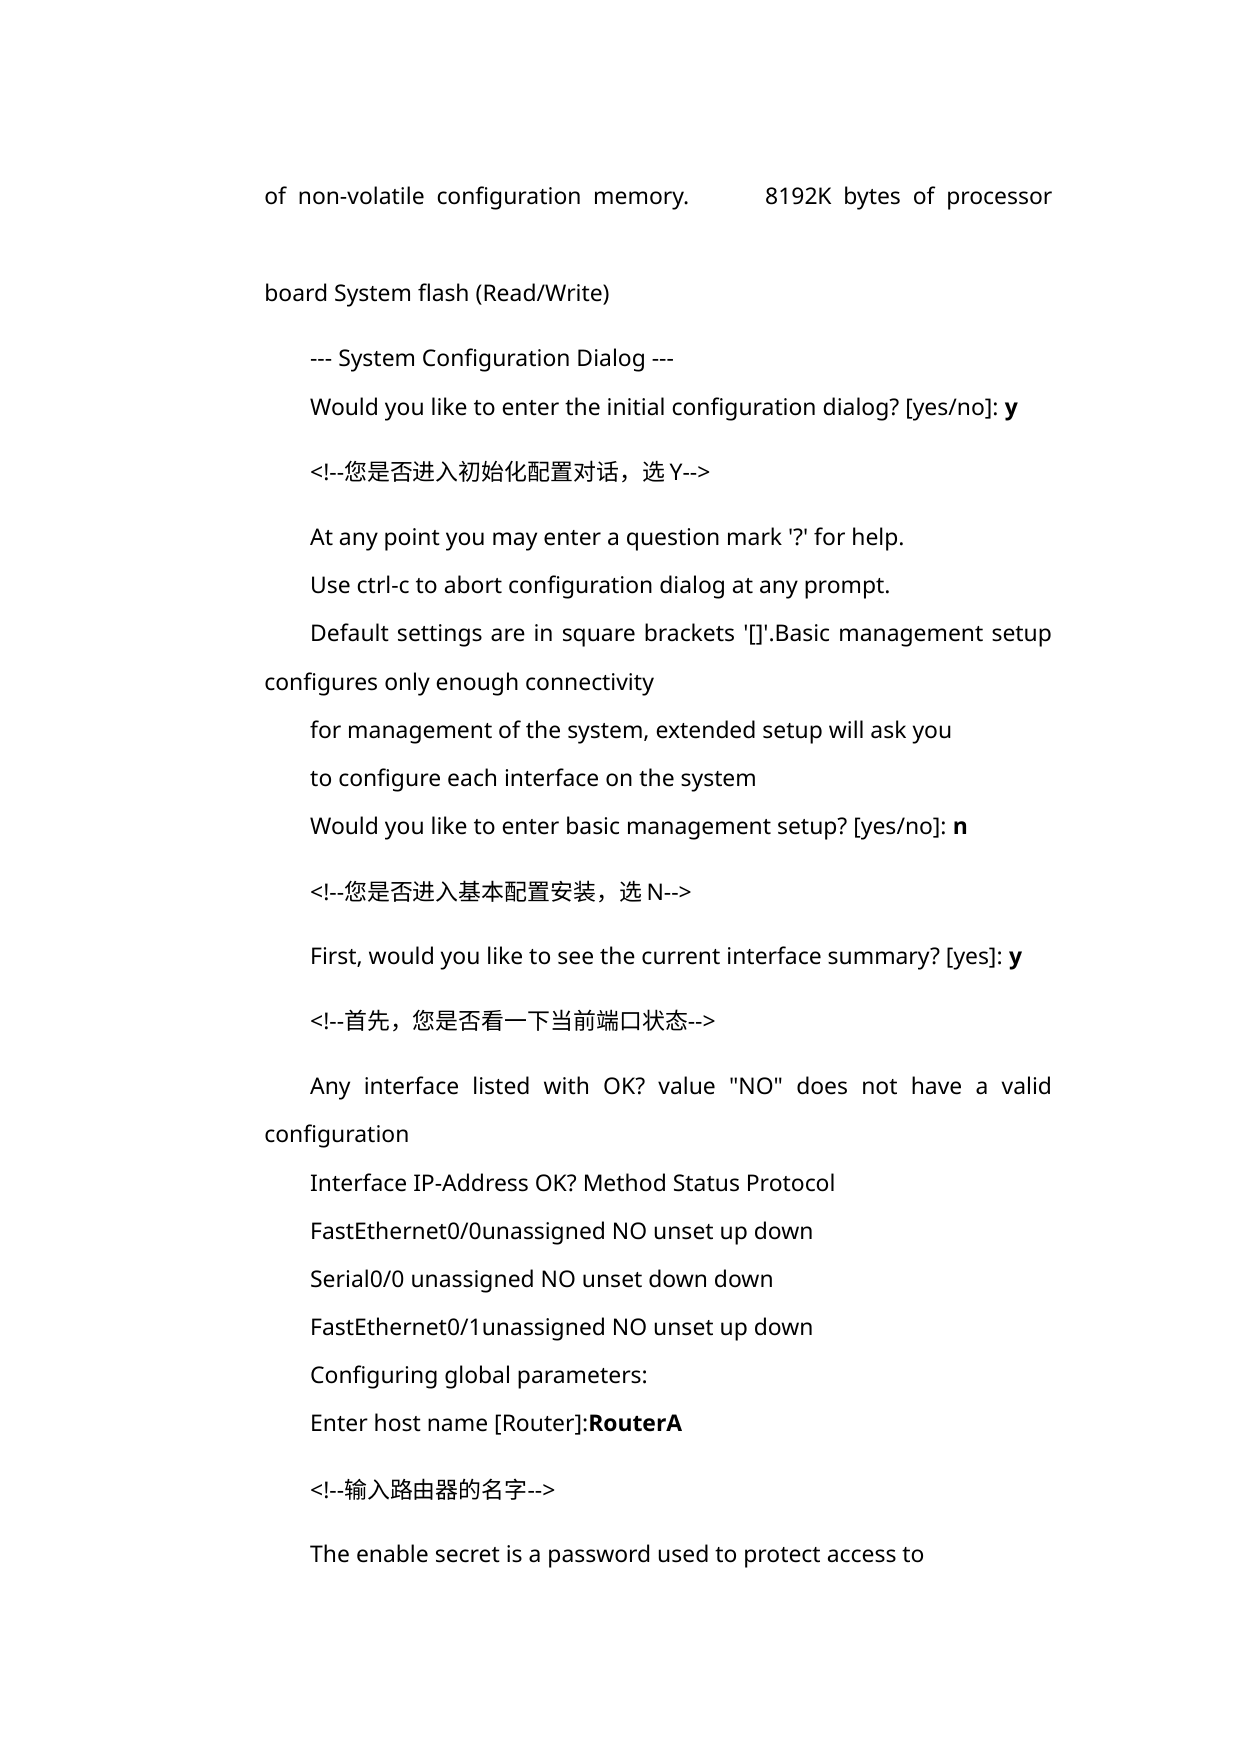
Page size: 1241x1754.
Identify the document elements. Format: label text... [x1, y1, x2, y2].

text --- System Configuration Dialog --- [264, 341, 1053, 374]
text Would you like to enter basic management setup? [yes/no]: n [264, 809, 1053, 842]
text Configuring global parameters: [264, 1358, 1053, 1391]
text <!--您是否进入基本配置安装，选N--> [264, 858, 1053, 923]
text FastEthernet0/0unassigned NO unset up down [264, 1214, 1053, 1247]
text for management of the system, extended setup will ask you [264, 713, 1053, 746]
text Default settings are in square brackets '[]'.Basic management setup configures only enough connectivity [264, 616, 1053, 698]
text Serial0/0 unassigned NO unset down down [264, 1262, 1053, 1295]
text Any interface listed with OK? value "NO" does not have a valid configuration [264, 1069, 1053, 1150]
text Interface IP-Address OK? Method Status Protocol [264, 1166, 1053, 1198]
text Use ctrl-c to abort configuration dialog at any prompt. [264, 568, 1053, 601]
text to configure each interface on the system [264, 761, 1053, 794]
text <!--首先，您是否看一下当前端口状态--> [264, 987, 1053, 1052]
text Would you like to enter the initial configuration dialog? [yes/no]: y [264, 390, 1053, 423]
text <!--输入路由器的名字--> [264, 1456, 1053, 1521]
text First, would you like to see the current interface summary? [yes]: y [264, 939, 1053, 972]
text FastEthernet0/1unassigned NO unset up down [264, 1310, 1053, 1343]
text At any point you may enter a question mark '?' for help. [264, 520, 1053, 553]
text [264, 162, 1053, 324]
text <!--您是否进入初始化配置对话，选Y--> [264, 438, 1053, 503]
text Enter host name [Router]:RouterA [264, 1407, 1053, 1439]
text The enable secret is a password used to protect access to [264, 1537, 1053, 1570]
